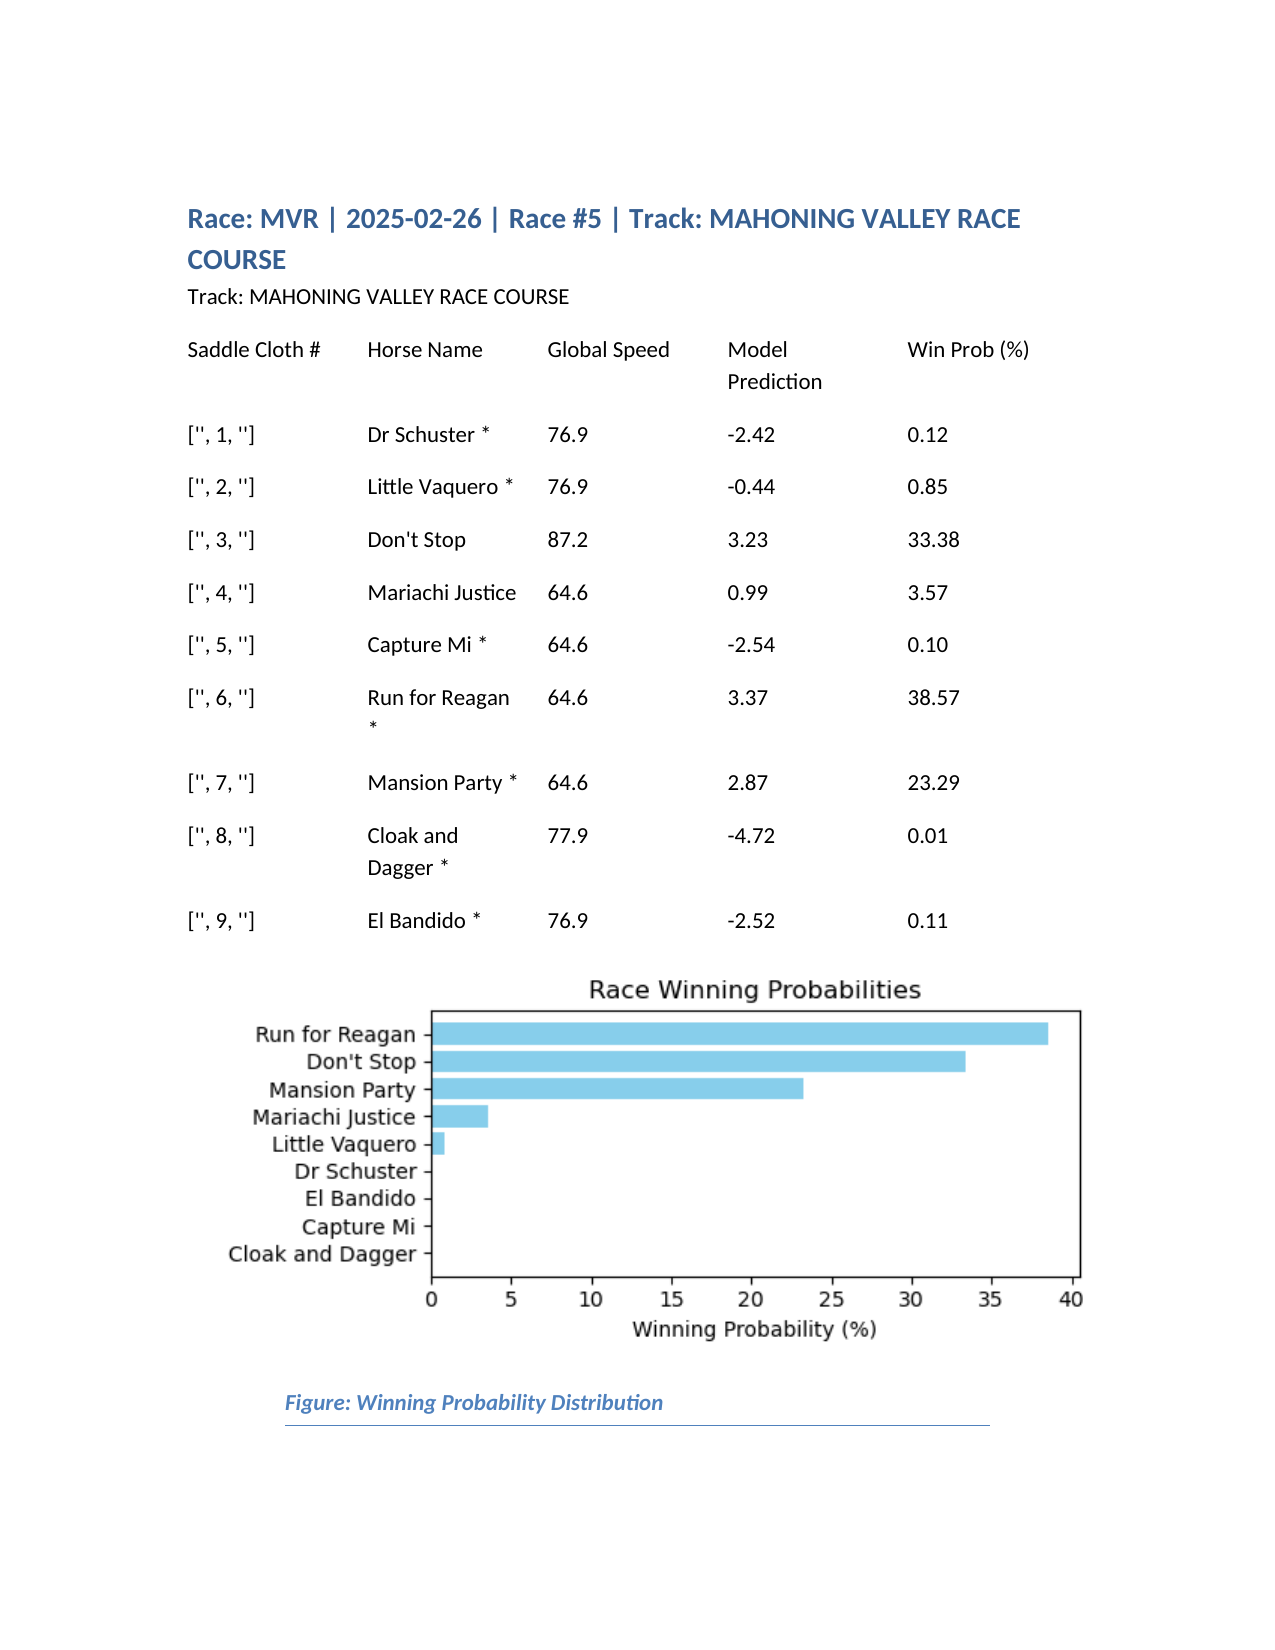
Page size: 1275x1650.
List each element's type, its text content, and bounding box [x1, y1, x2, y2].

text Track: MAHONING VALLEY RACE COURSE [187, 282, 1087, 310]
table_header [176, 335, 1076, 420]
text Figure: Winning Probability Distribution [285, 1388, 990, 1425]
picture [206, 958, 1107, 1364]
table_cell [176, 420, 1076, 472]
subtitle Race: MVR | 2025-02-26 | Race #5 | Track: MAHONING VALLEY RACE COURSE [187, 200, 1087, 277]
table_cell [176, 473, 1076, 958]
